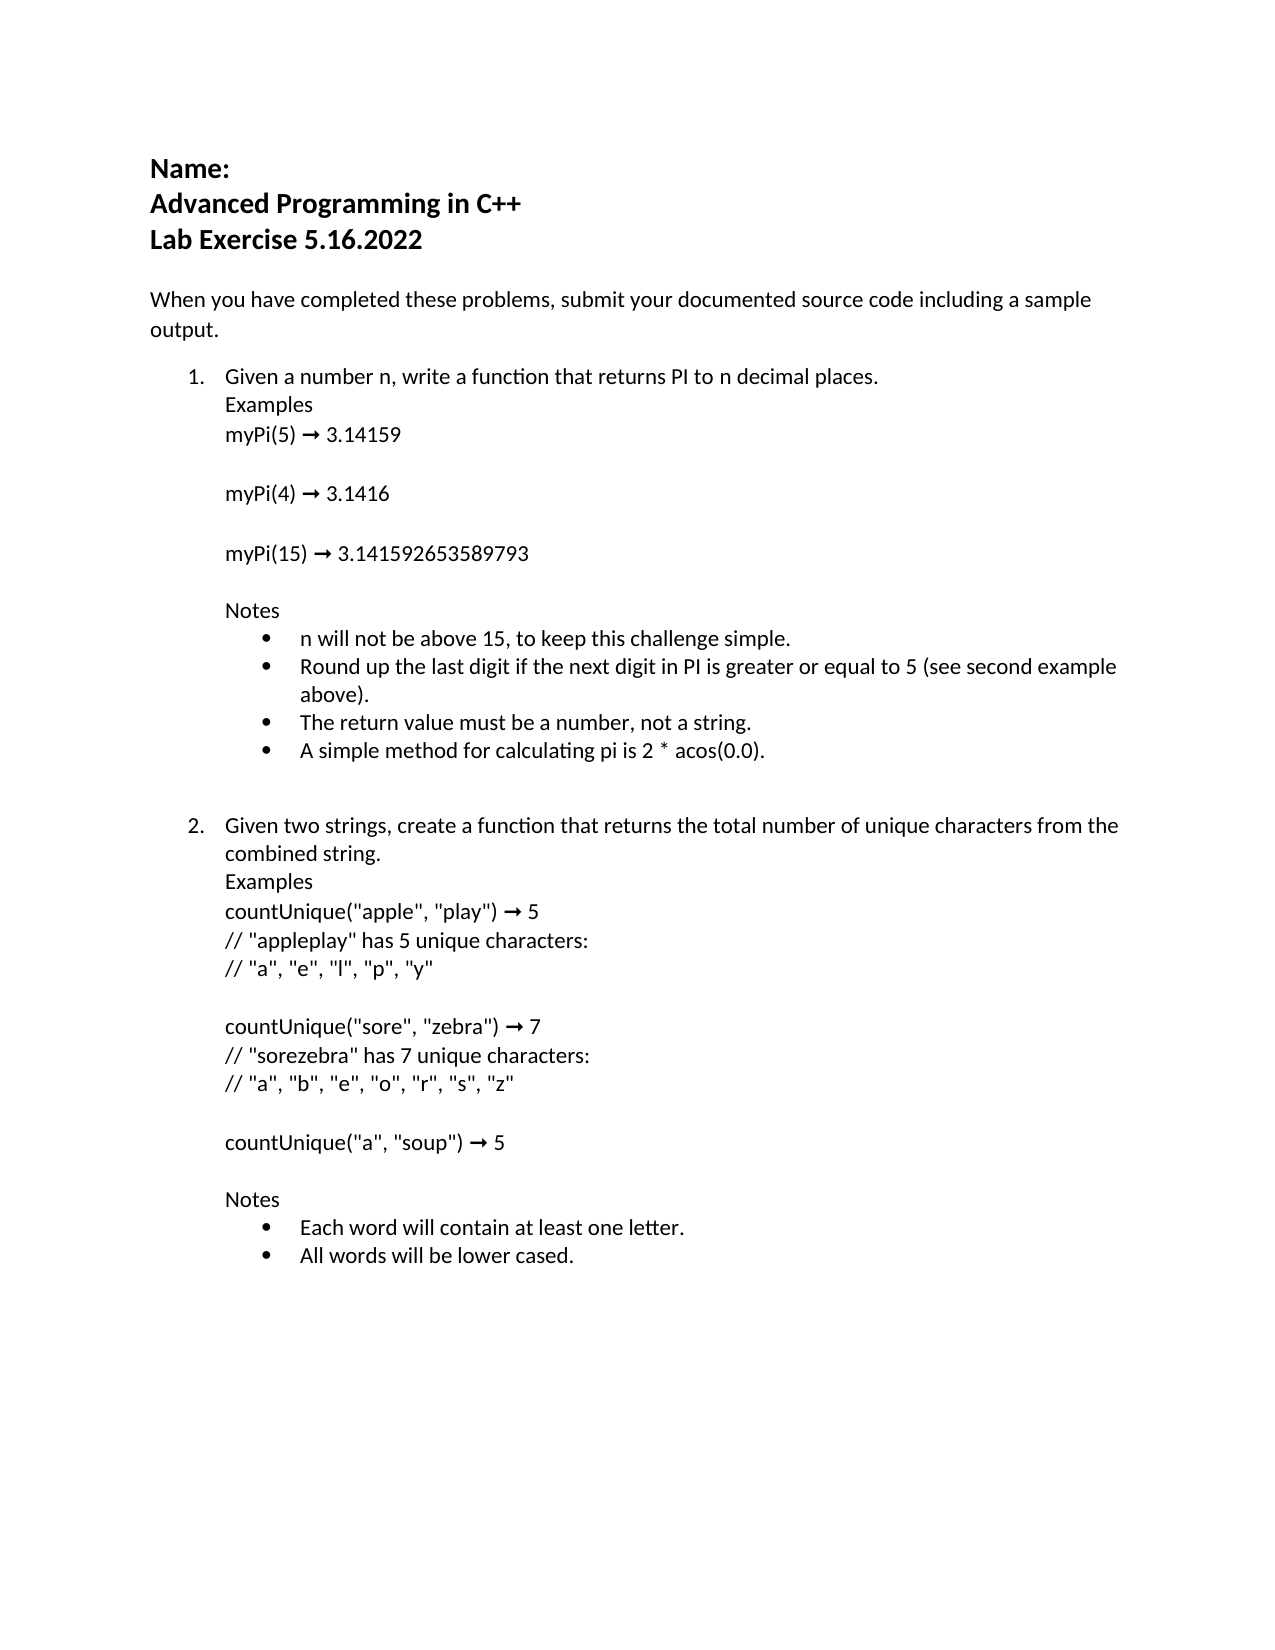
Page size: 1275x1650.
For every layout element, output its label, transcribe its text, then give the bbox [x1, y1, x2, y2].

list Given a number n, write a function that returns PI to n decimal places. [187, 362, 1125, 390]
list Each word will contain at least one letter. [262, 1213, 1125, 1241]
text // "sorezebra" has 7 unique characters: [225, 1041, 1125, 1069]
text Notes [225, 596, 1125, 624]
text countUnique("apple", "play") ➞ 5 [225, 895, 1125, 926]
text Lab Exercise 5.16.2022 [150, 221, 1125, 257]
text countUnique("sore", "zebra") ➞ 7 [225, 1010, 1125, 1041]
text myPi(4) ➞ 3.1416 [225, 477, 1125, 508]
text countUnique("a", "soup") ➞ 5 [225, 1126, 1125, 1157]
text // "a", "e", "l", "p", "y" [225, 954, 1125, 982]
list n will not be above 15, to keep this challenge simple. [262, 624, 1125, 652]
text myPi(5) ➞ 3.14159 [225, 418, 1125, 449]
text // "appleplay" has 5 unique characters: [225, 926, 1125, 954]
list All words will be lower cased. [262, 1241, 1125, 1269]
text Name: [150, 150, 1125, 186]
text // "a", "b", "e", "o", "r", "s", "z" [225, 1069, 1125, 1097]
text Examples [225, 867, 1125, 895]
text Advanced Programming in C++ [150, 186, 1125, 221]
list A simple method for calculating pi is 2 * acos(0.0). [262, 736, 1125, 764]
text myPi(15) ➞ 3.141592653589793 [225, 537, 1125, 568]
list Round up the last digit if the next digit in PI is greater or equal to 5 (see second example above). [262, 652, 1125, 708]
list The return value must be a number, not a string. [262, 708, 1125, 736]
text Notes [225, 1185, 1125, 1213]
text When you have completed these problems, submit your documented source code including a sample output. [150, 285, 1125, 343]
list Given two strings, create a function that returns the total number of unique characters from the combined string. [187, 811, 1125, 867]
text Examples [225, 390, 1125, 418]
